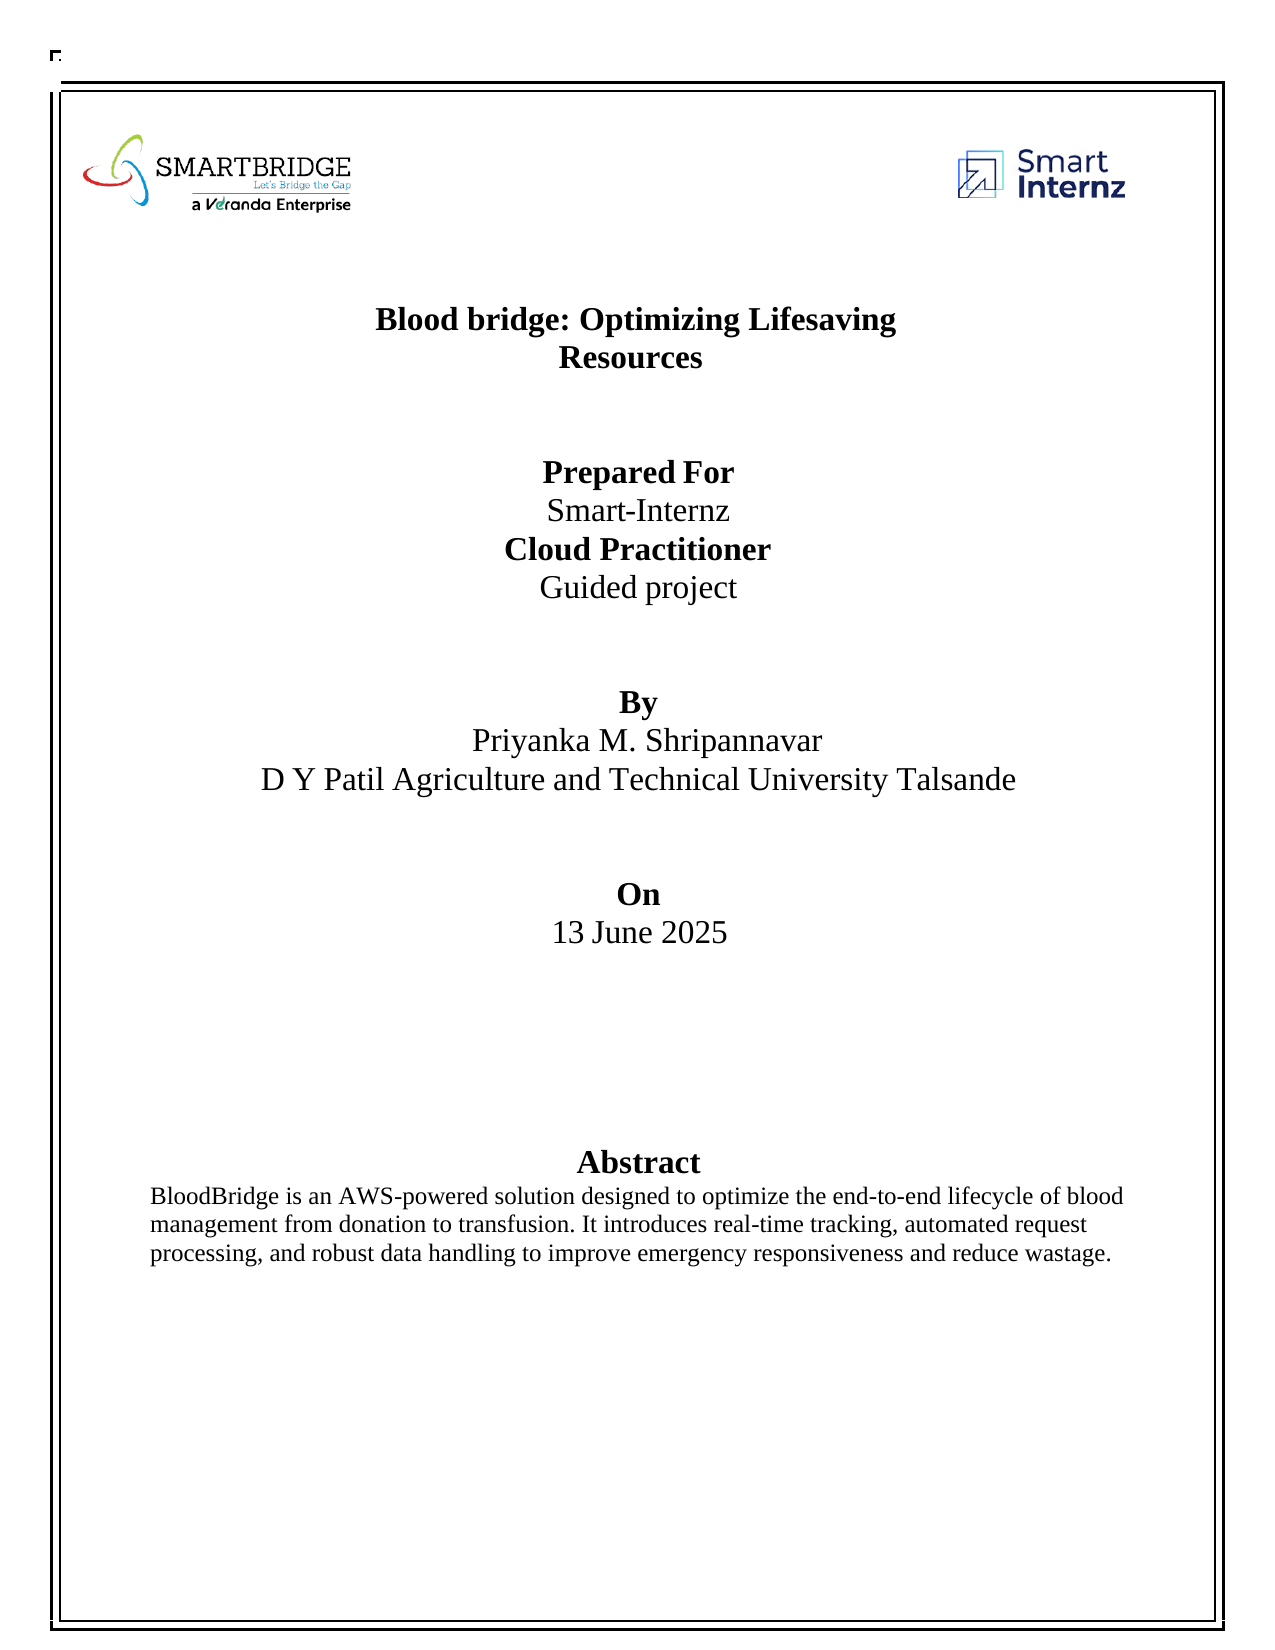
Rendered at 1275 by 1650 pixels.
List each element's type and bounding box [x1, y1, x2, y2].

picture [958, 149, 1125, 198]
picture [82, 134, 351, 213]
